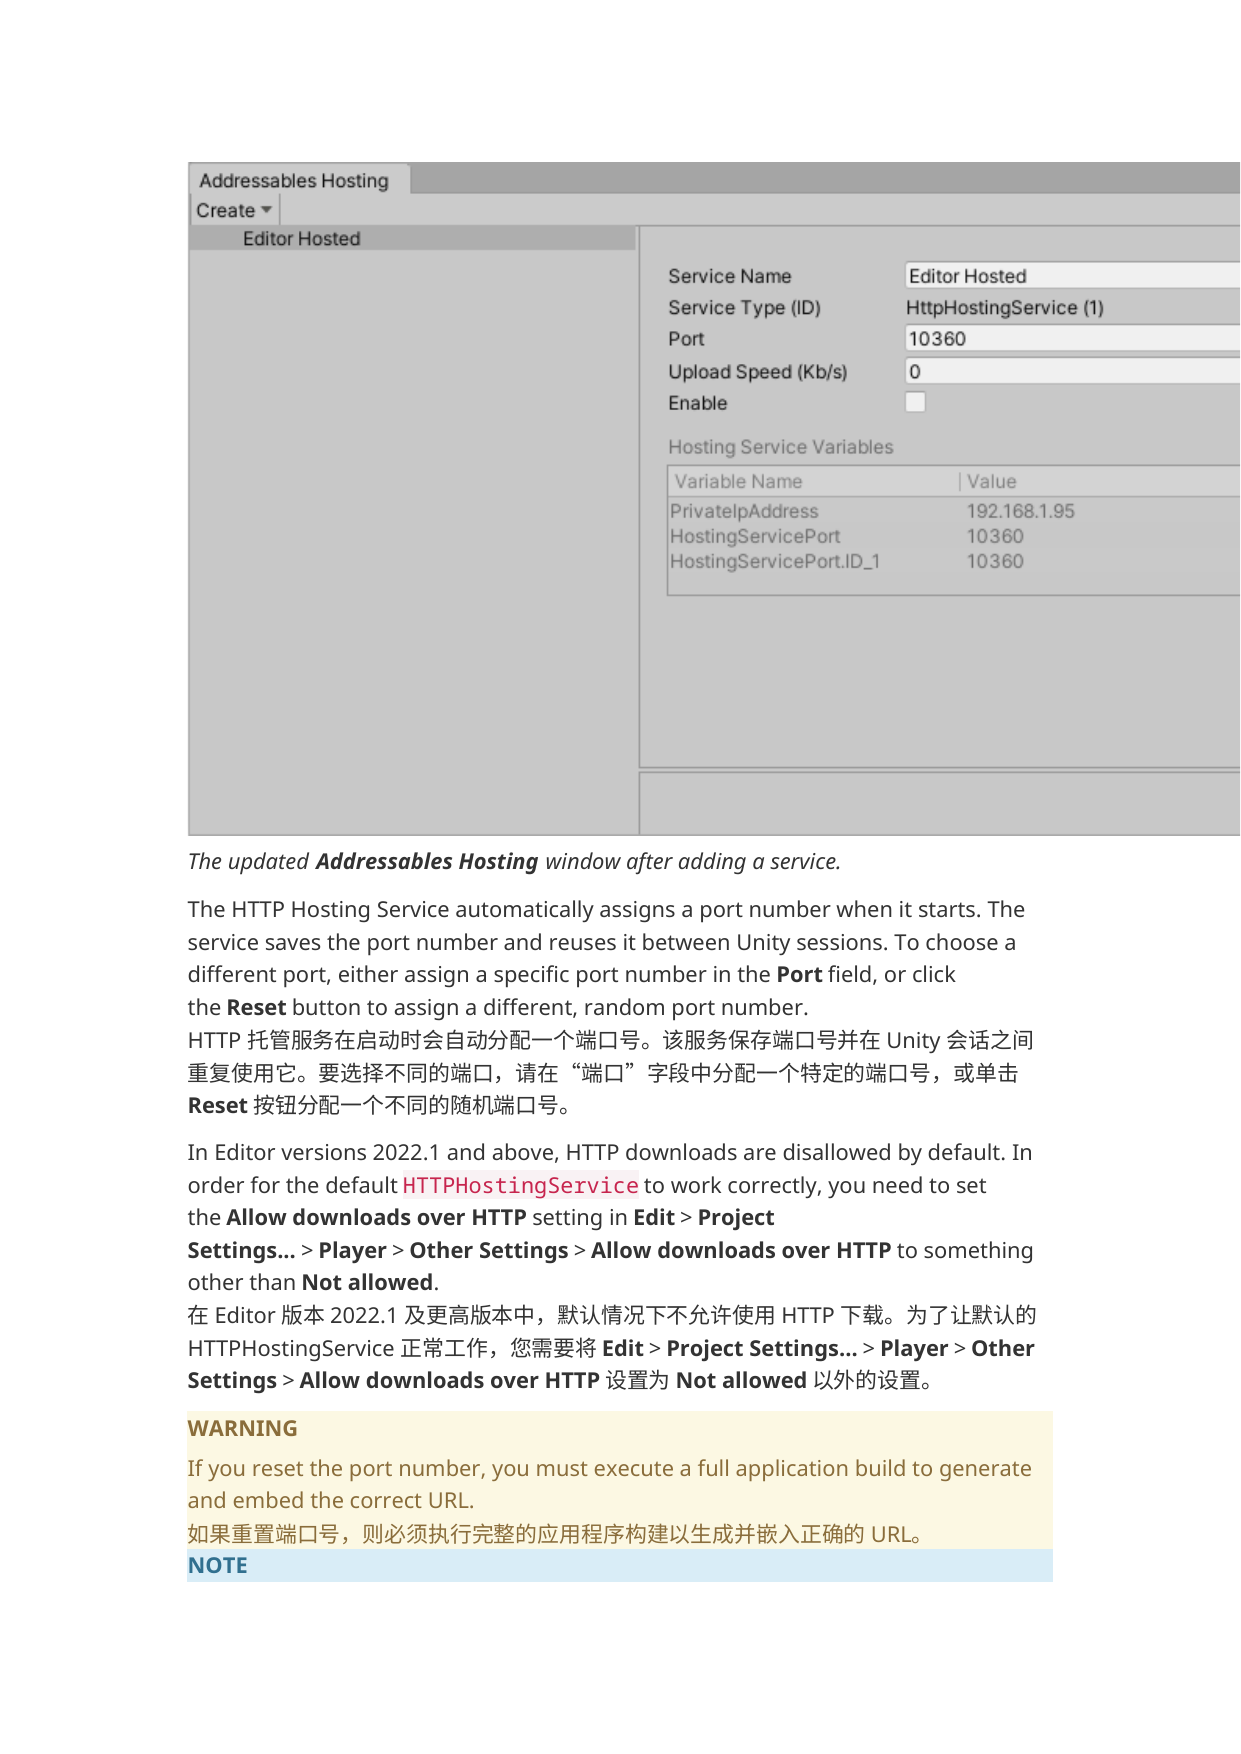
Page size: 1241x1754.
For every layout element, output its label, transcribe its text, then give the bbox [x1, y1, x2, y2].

text In Editor versions 2022.1 and above, HTTP downloads are disallowed by default. In order for the default HTTPHostingService to work correctly, you need to set the Allow downloads over HTTP setting in Edit > Project Settings... > Player > Other Settings > Allow downloads over HTTP to something other than Not allowed. 在 Editor 版本 2022.1 及更高版本中，默认情况下不允许使用 HTTP 下载。为了让默认的 HTTPHostingService 正常工作，您需要将Edit > Project Settings... > Player > Other Settings > Allow downloads over HTTP设置为 Not allowed以外的设置。 [187, 1136, 1053, 1396]
text The HTTP Hosting Service automatically assigns a port number when it starts. The service saves the port number and reuses it between Unity sessions. To choose a different port, either assign a specific port number in the Port field, or click the Reset button to assign a different, random port number. HTTP 托管服务在启动时会自动分配一个端口号。该服务保存端口号并在 Unity 会话之间重复使用它。要选择不同的端口，请在“端口”字段中分配一个特定的端口号，或单击Reset 按钮分配一个不同的随机端口号。 [187, 893, 1053, 1120]
text If you reset the port number, you must execute a full application build to generate and embed the correct URL. 如果重置端口号，则必须执行完整的应用程序构建以生成并嵌入正确的 URL。 [187, 1452, 1053, 1549]
text The updated Addressables Hosting window after adding a service. [187, 836, 1053, 877]
subtitle WARNING [187, 1411, 1053, 1444]
picture [187, 162, 1241, 836]
subtitle NOTE [187, 1549, 1053, 1582]
